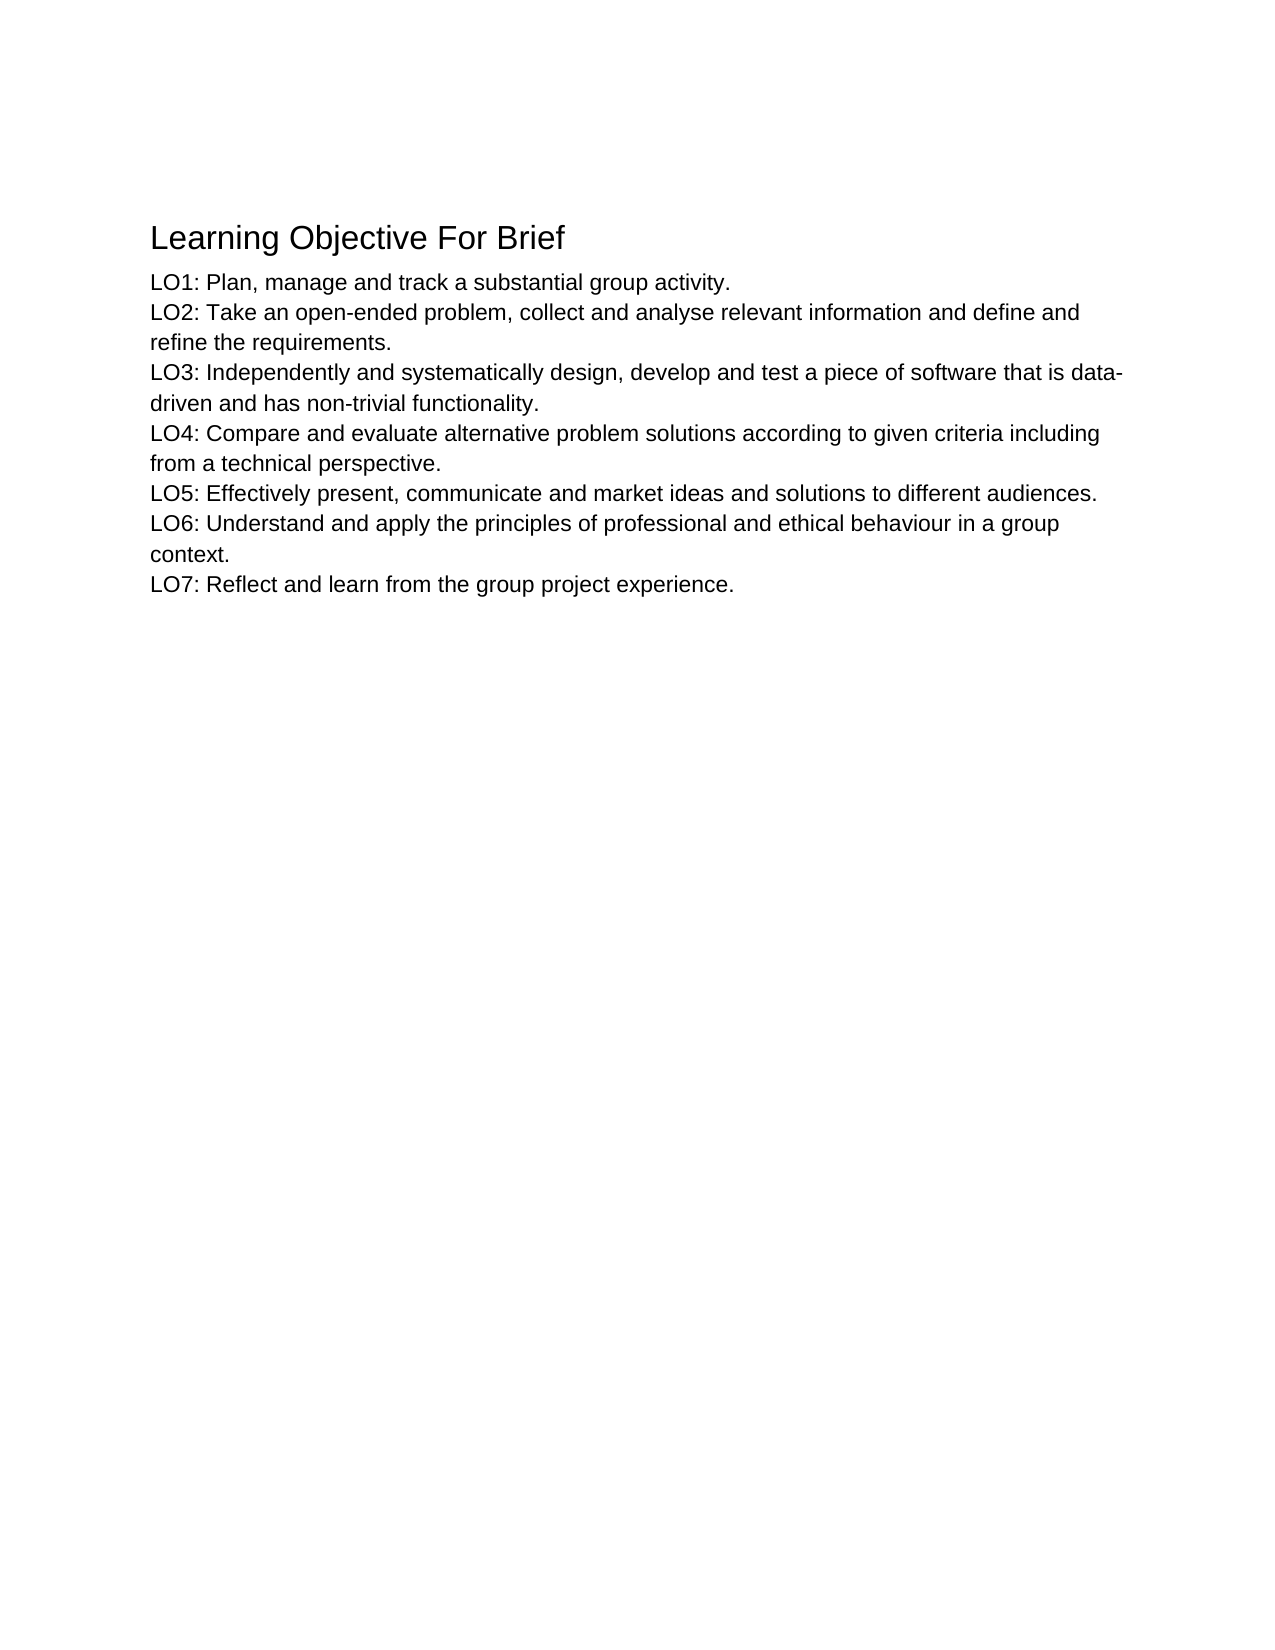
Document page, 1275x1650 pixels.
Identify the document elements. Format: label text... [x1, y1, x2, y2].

text LO5: Effectively present, communicate and market ideas and solutions to different audiences. [150, 480, 1125, 506]
text LO3: Independently and systematically design, develop and test a piece of software that is data-driven and has non-trivial functionality. [150, 359, 1125, 416]
text LO4: Compare and evaluate alternative problem solutions according to given criteria including from a technical perspective. [150, 420, 1125, 476]
text LO2: Take an open-ended problem, collect and analyse relevant information and define and refine the requirements. [150, 299, 1125, 355]
text LO7: Reflect and learn from the group project experience. [150, 571, 1125, 597]
text LO6: Understand and apply the principles of professional and ethical behaviour in a group context. [150, 510, 1125, 567]
subtitle Learning Objective For Brief [150, 218, 1125, 256]
text LO1: Plan, manage and track a substantial group activity. [150, 269, 1125, 295]
